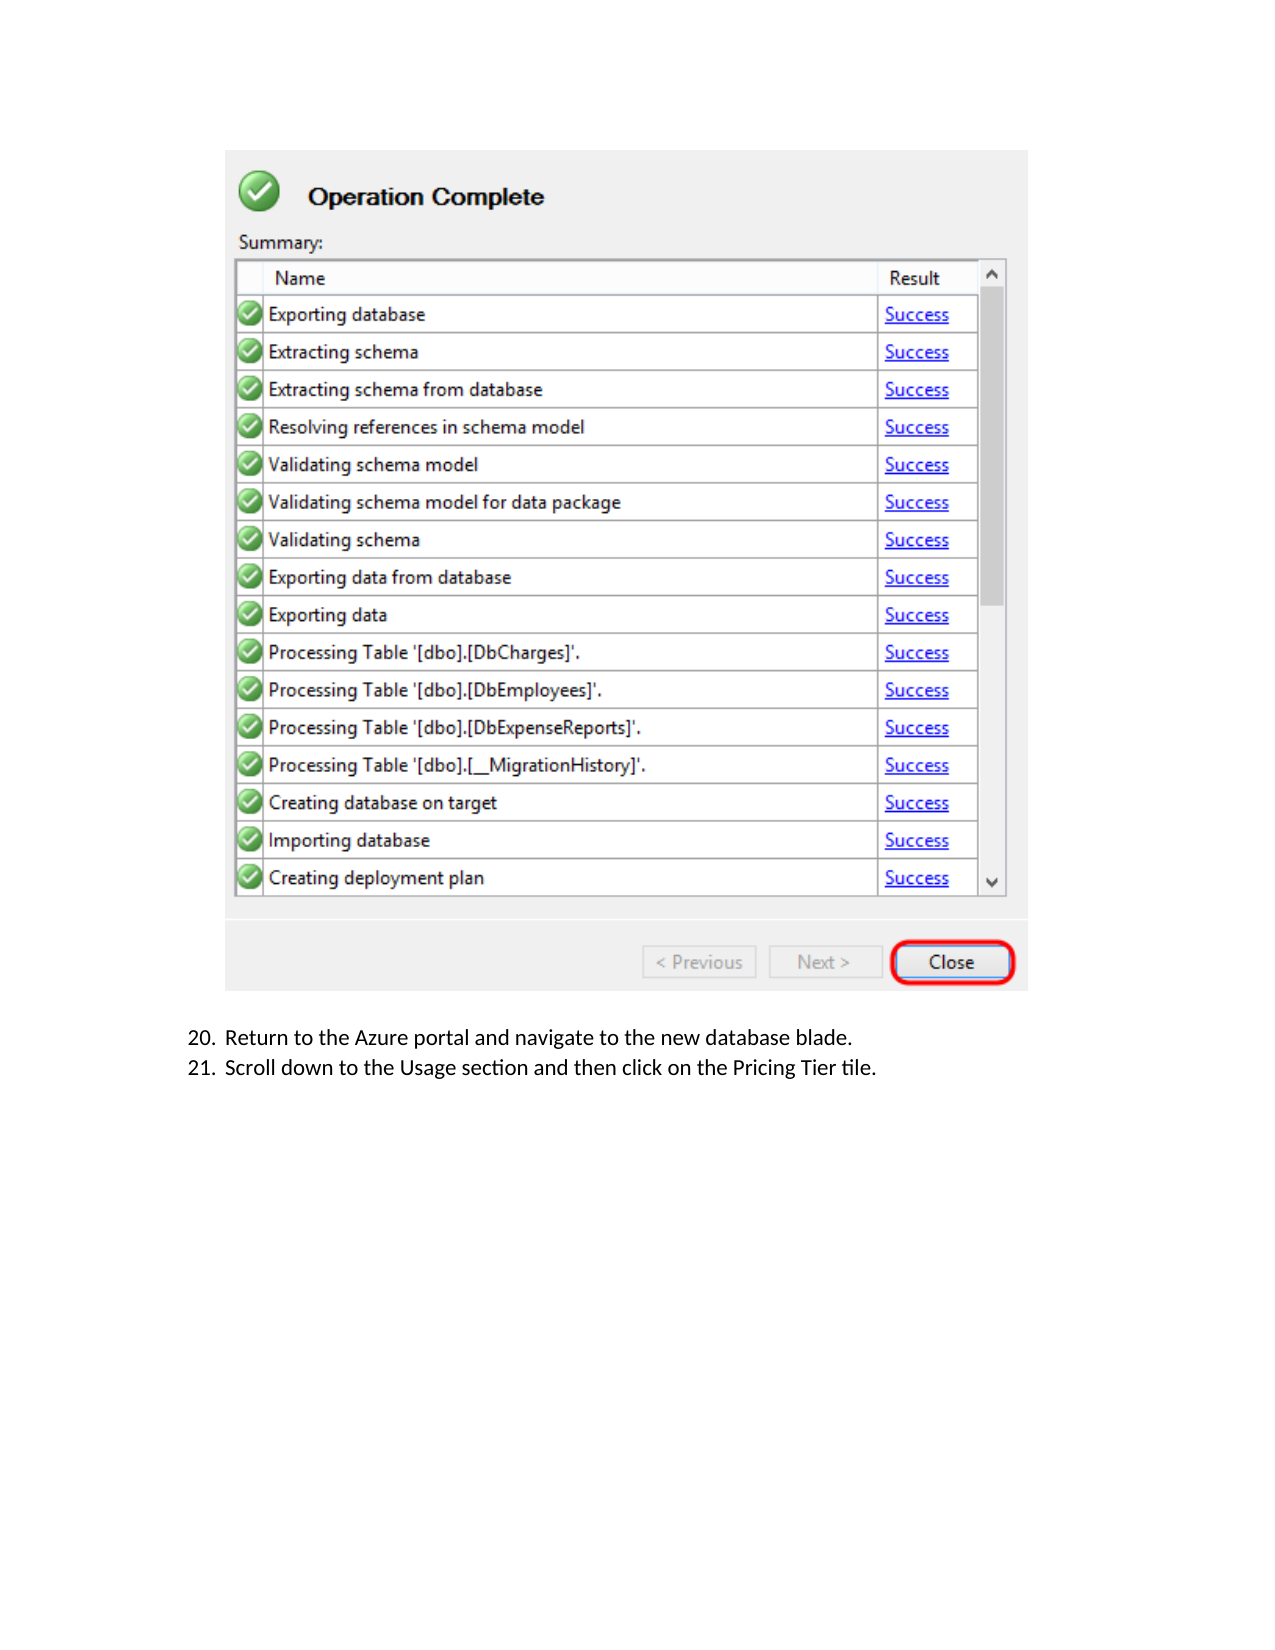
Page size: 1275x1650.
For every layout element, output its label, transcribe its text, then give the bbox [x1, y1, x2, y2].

list Return to the Azure portal and navigate to the new database blade. [187, 1023, 1125, 1051]
picture [225, 150, 1029, 991]
list Scroll down to the Usage section and then click on the Pricing Tier tile. [187, 1053, 1125, 1081]
